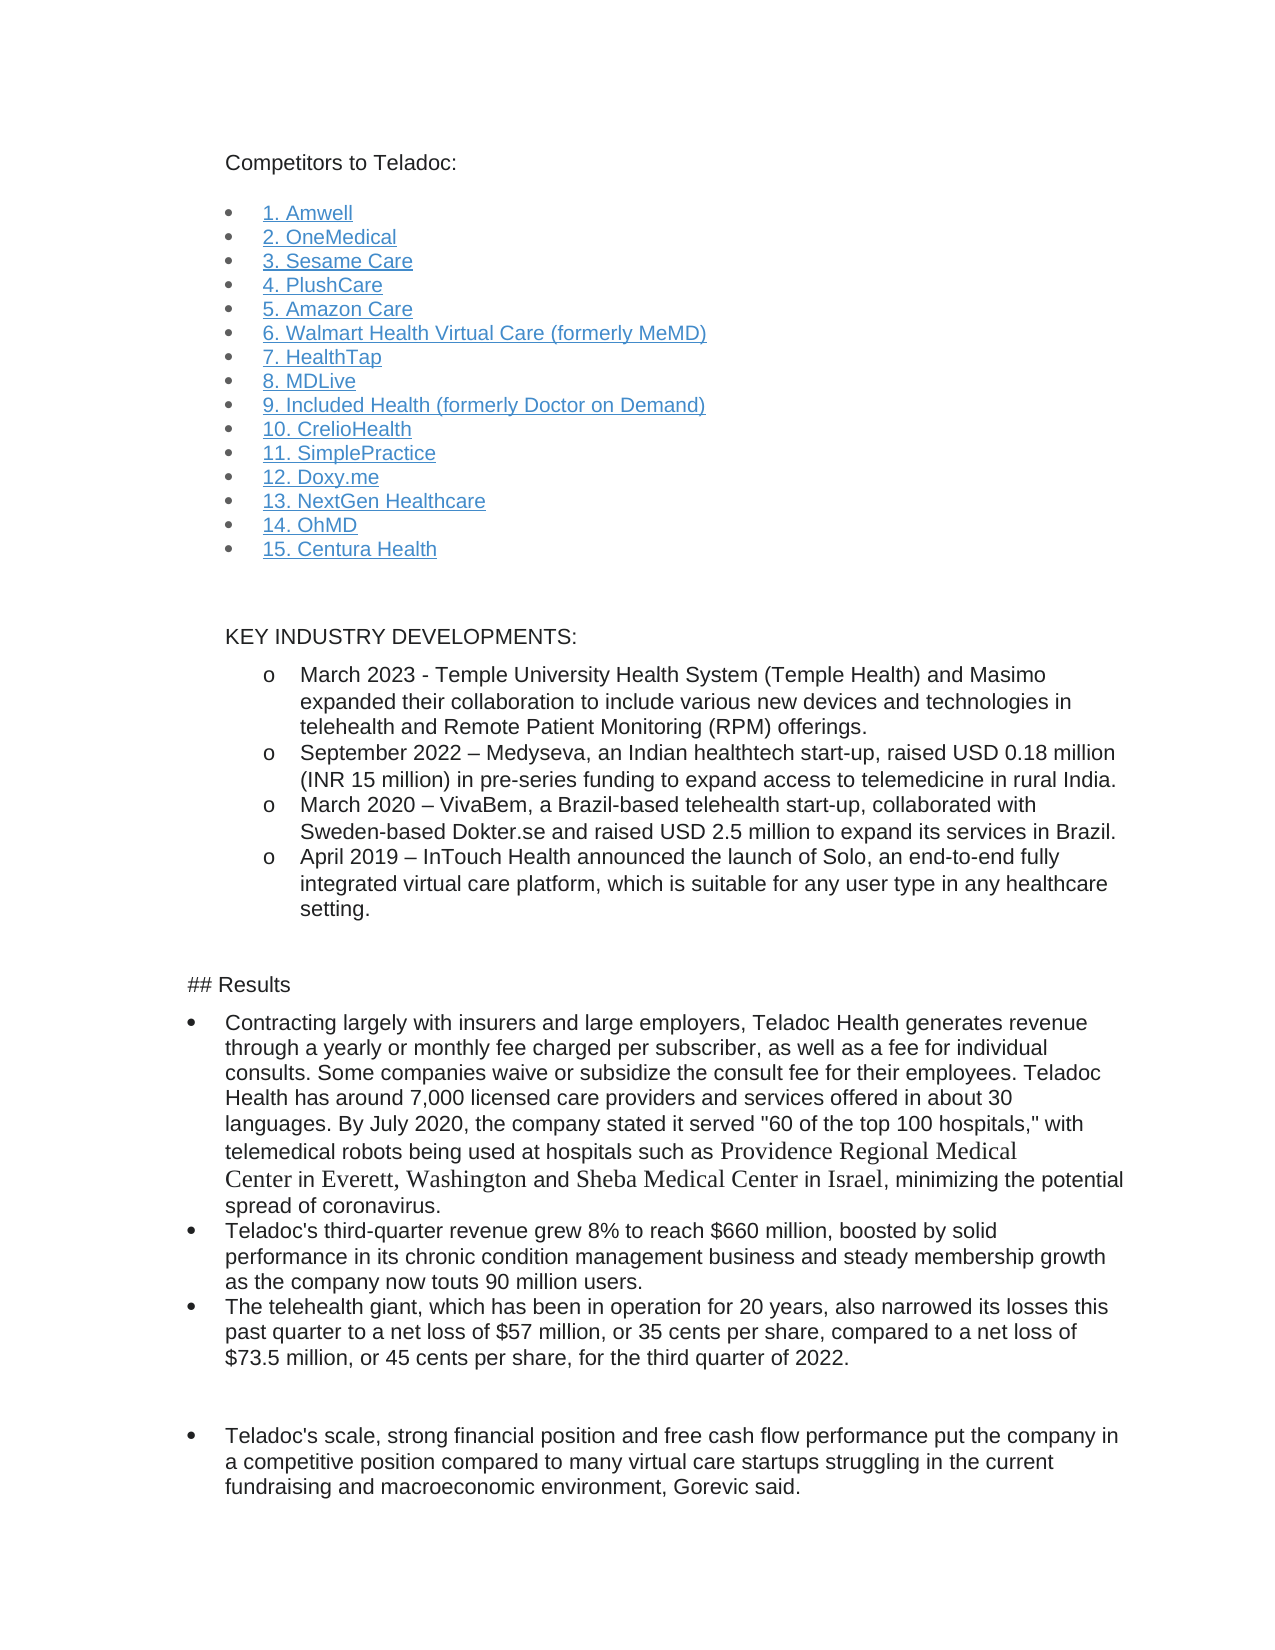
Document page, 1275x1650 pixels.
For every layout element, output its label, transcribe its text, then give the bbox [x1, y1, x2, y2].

list 13. NextGen Healthcare [225, 489, 1125, 513]
list 6. Walmart Health Virtual Care (formerly MeMD) [225, 321, 1125, 345]
list 8. MDLive [225, 369, 1125, 393]
text Competitors to Teladoc: [225, 150, 1125, 175]
list The telehealth giant, which has been in operation for 20 years, also narrowed its losses this past quarter to a net loss of $57 million, or 35 cents per share, compared to a net loss of $73.5 million, or 45 cents per share, for the third quarter of 2022. [187, 1294, 1125, 1370]
text KEY INDUSTRY DEVELOPMENTS: [150, 624, 1125, 649]
list September 2022 – Medyseva, an Indian healthtech start-up, raised USD 0.18 million (INR 15 million) in pre-series funding to expand access to telemedicine in rural India. [262, 739, 1125, 792]
list Teladoc's third-quarter revenue grew 8% to reach $660 million, boosted by solid performance in its chronic condition management business and steady membership growth as the company now touts 90 million users. [187, 1218, 1125, 1294]
list April 2019 – InTouch Health announced the launch of Solo, an end-to-end fully integrated virtual care platform, which is suitable for any user type in any healthcare setting. [262, 844, 1125, 922]
list 15. Centura Health [225, 537, 1125, 561]
list Contracting largely with insurers and large employers, Teladoc Health generates revenue through a yearly or monthly fee charged per subscriber, as well as a fee for individual consults. Some companies waive or subsidize the consult fee for their employees. Teladoc Health has around 7,000 licensed care providers and services offered in about 30 languages. By July 2020, the company stated it served "60 of the top 100 hospitals," with telemedical robots being used at hospitals such as Providence Regional Medical Center in Everett, Washington and Sheba Medical Center in Israel, minimizing the potential spread of coronavirus. [187, 1010, 1125, 1218]
list 12. Doxy.me [225, 465, 1125, 489]
list 4. PlushCare [225, 273, 1125, 297]
text ## Results [150, 972, 1125, 997]
list 14. OhMD [225, 513, 1125, 537]
list 3. Sesame Care [225, 248, 1125, 273]
list 11. SimplePractice [225, 441, 1125, 465]
list 1. Amwell [225, 200, 1125, 224]
list 5. Amazon Care [225, 297, 1125, 321]
list 2. OneMedical [225, 224, 1125, 248]
list 10. CrelioHealth [225, 417, 1125, 441]
list March 2020 – VivaBem, a Brazil-based telehealth start-up, collaborated with Sweden-based Dokter.se and raised USD 2.5 million to expand its services in Brazil. [262, 792, 1125, 844]
list March 2023 - Temple University Health System (Temple Health) and Masimo expanded their collaboration to include various new devices and technologies in telehealth and Remote Patient Monitoring (RPM) offerings. [262, 662, 1125, 739]
list Teladoc's scale, strong financial position and free cash flow performance put the company in a competitive position compared to many virtual care startups struggling in the current fundraising and macroeconomic environment, Gorevic said. [187, 1423, 1125, 1499]
list 7. HealthTap [225, 345, 1125, 369]
list 9. Included Health (formerly Doctor on Demand) [225, 393, 1125, 417]
